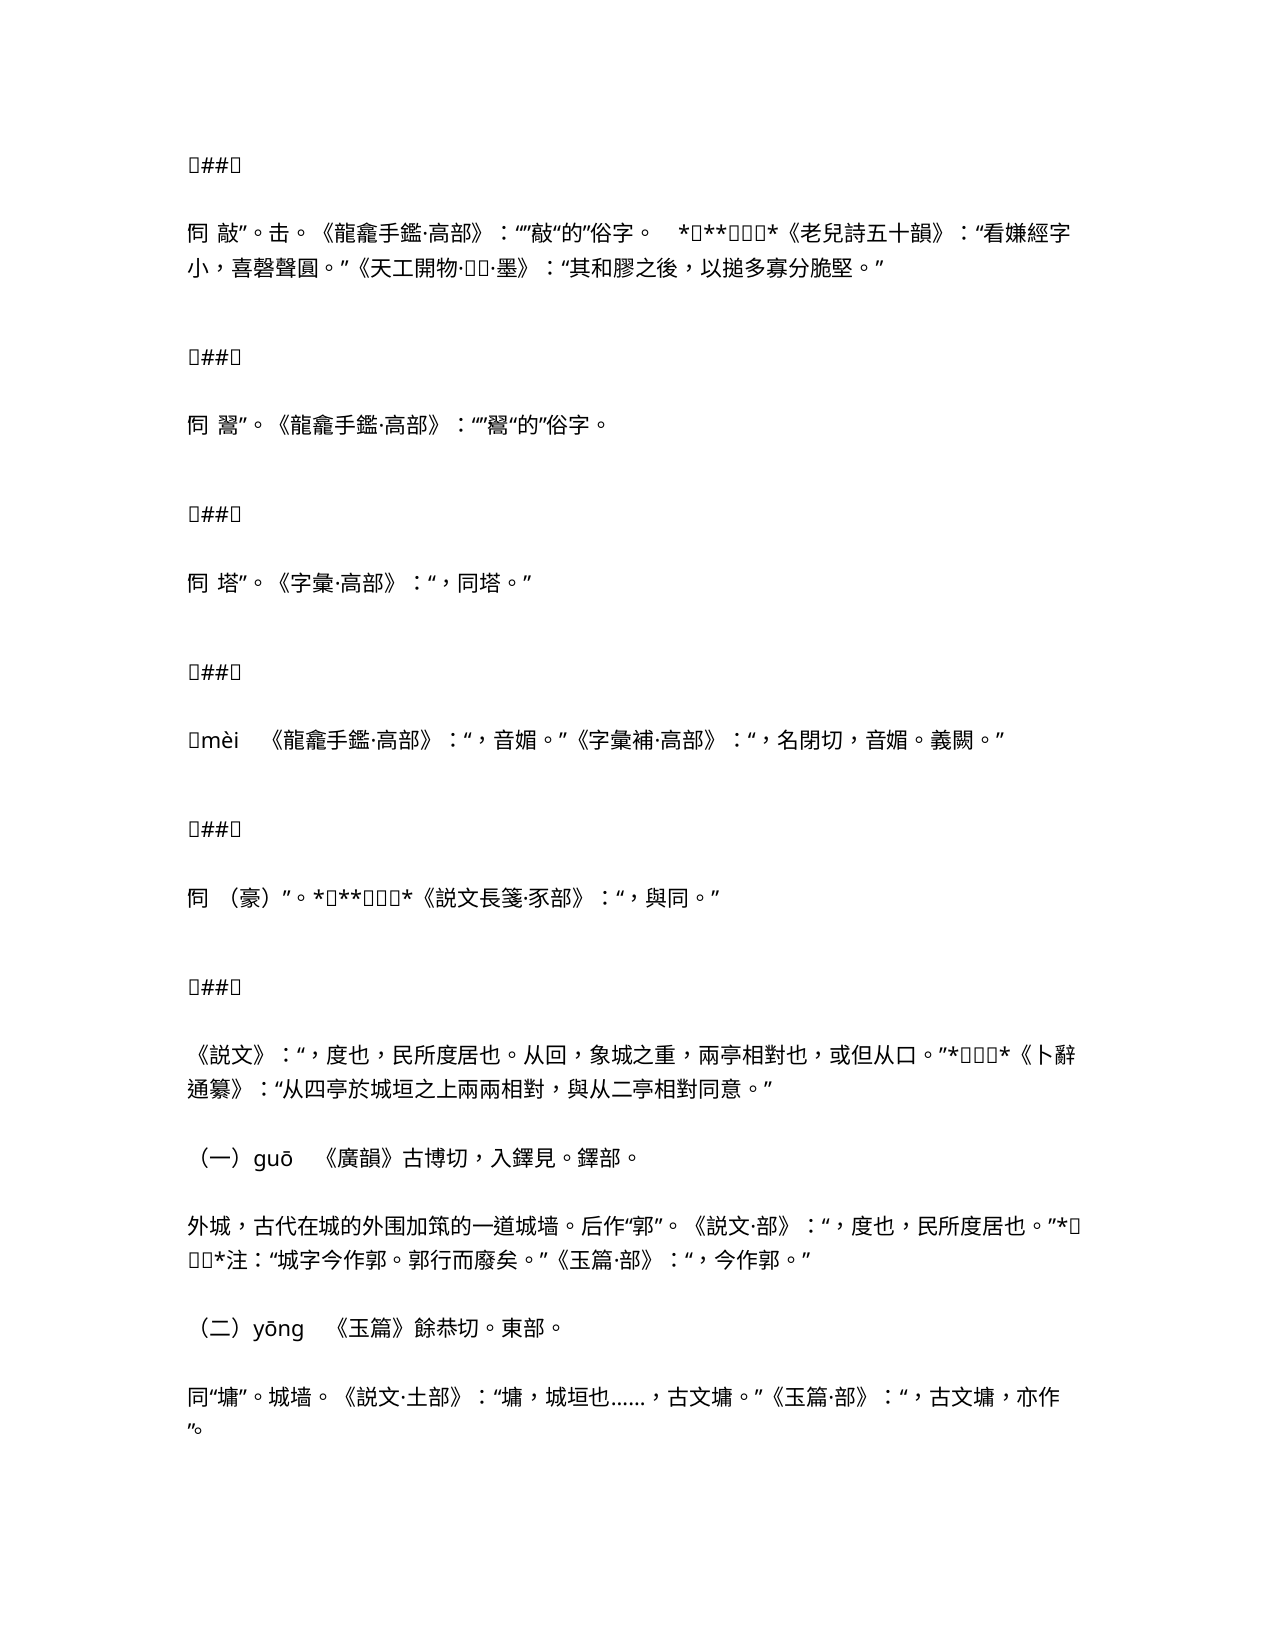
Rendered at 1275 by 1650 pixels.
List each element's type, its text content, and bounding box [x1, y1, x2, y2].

text 𩫍##𩫍 𩫍mèi 《龍龕手鑑·高部》：“𩫍，音媚。”《字彙補·高部》：“𩫍，名閉切，音媚。義闕。” [187, 657, 1087, 789]
text 𩫎##𩫎 𩫎同“𩫕（豪）”。*明**趙宧光*《説文長箋·豕部》：“𩫒，與𩫕同。” [187, 814, 1087, 946]
text 𩫏##𩫏 《説文》：“𩫏，度也，民所度居也。从回，象城𩫏之重，兩亭相對也，或但从口。”*郭沫若*《卜辭通纂》：“从四亭於城垣之上兩兩相對，與从二亭相對同意。” （一）guō 《廣韻》古博切，入鐸見。鐸部。 外城，古代在城的外围加筑的一道城墙。后作“郭”。《説文·𩫏部》：“𩫏，度也，民所度居也。”*段玉裁*注：“城𩫏字今作郭。郭行而𩫏廢矣。”《玉篇·𩫏部》：“𩫏，今作郭。” （二）yōng 《玉篇》餘恭切。東部。 同“墉”。城墙。《説文·土部》：“墉，城垣也……𩫏，古文墉。”《玉篇·𩫏部》：“𩫱，古文墉，亦作𩫏。” [187, 972, 1087, 1480]
text 𩫉##𩫉 𩫉同“翯”。《龍龕手鑑·高部》：“𩫉”，“翯”的俗字。 [187, 342, 1087, 474]
text 𩫊##𩫊 𩫊同“塔”。《字彙·高部》：“𩫊，同塔。” [187, 499, 1087, 631]
text 𩫈##𩫈 𩫈同“敲”。击。《龍龕手鑑·高部》：“𩫈”，“敲”的俗字。*宋**張師錫*《老兒詩五十韻》：“看嫌經字小，𩫈喜磬聲圓。”《天工開物·丹青·墨》：“其和膠之後，以搥𩫈多寡分脆堅。” [187, 150, 1087, 316]
